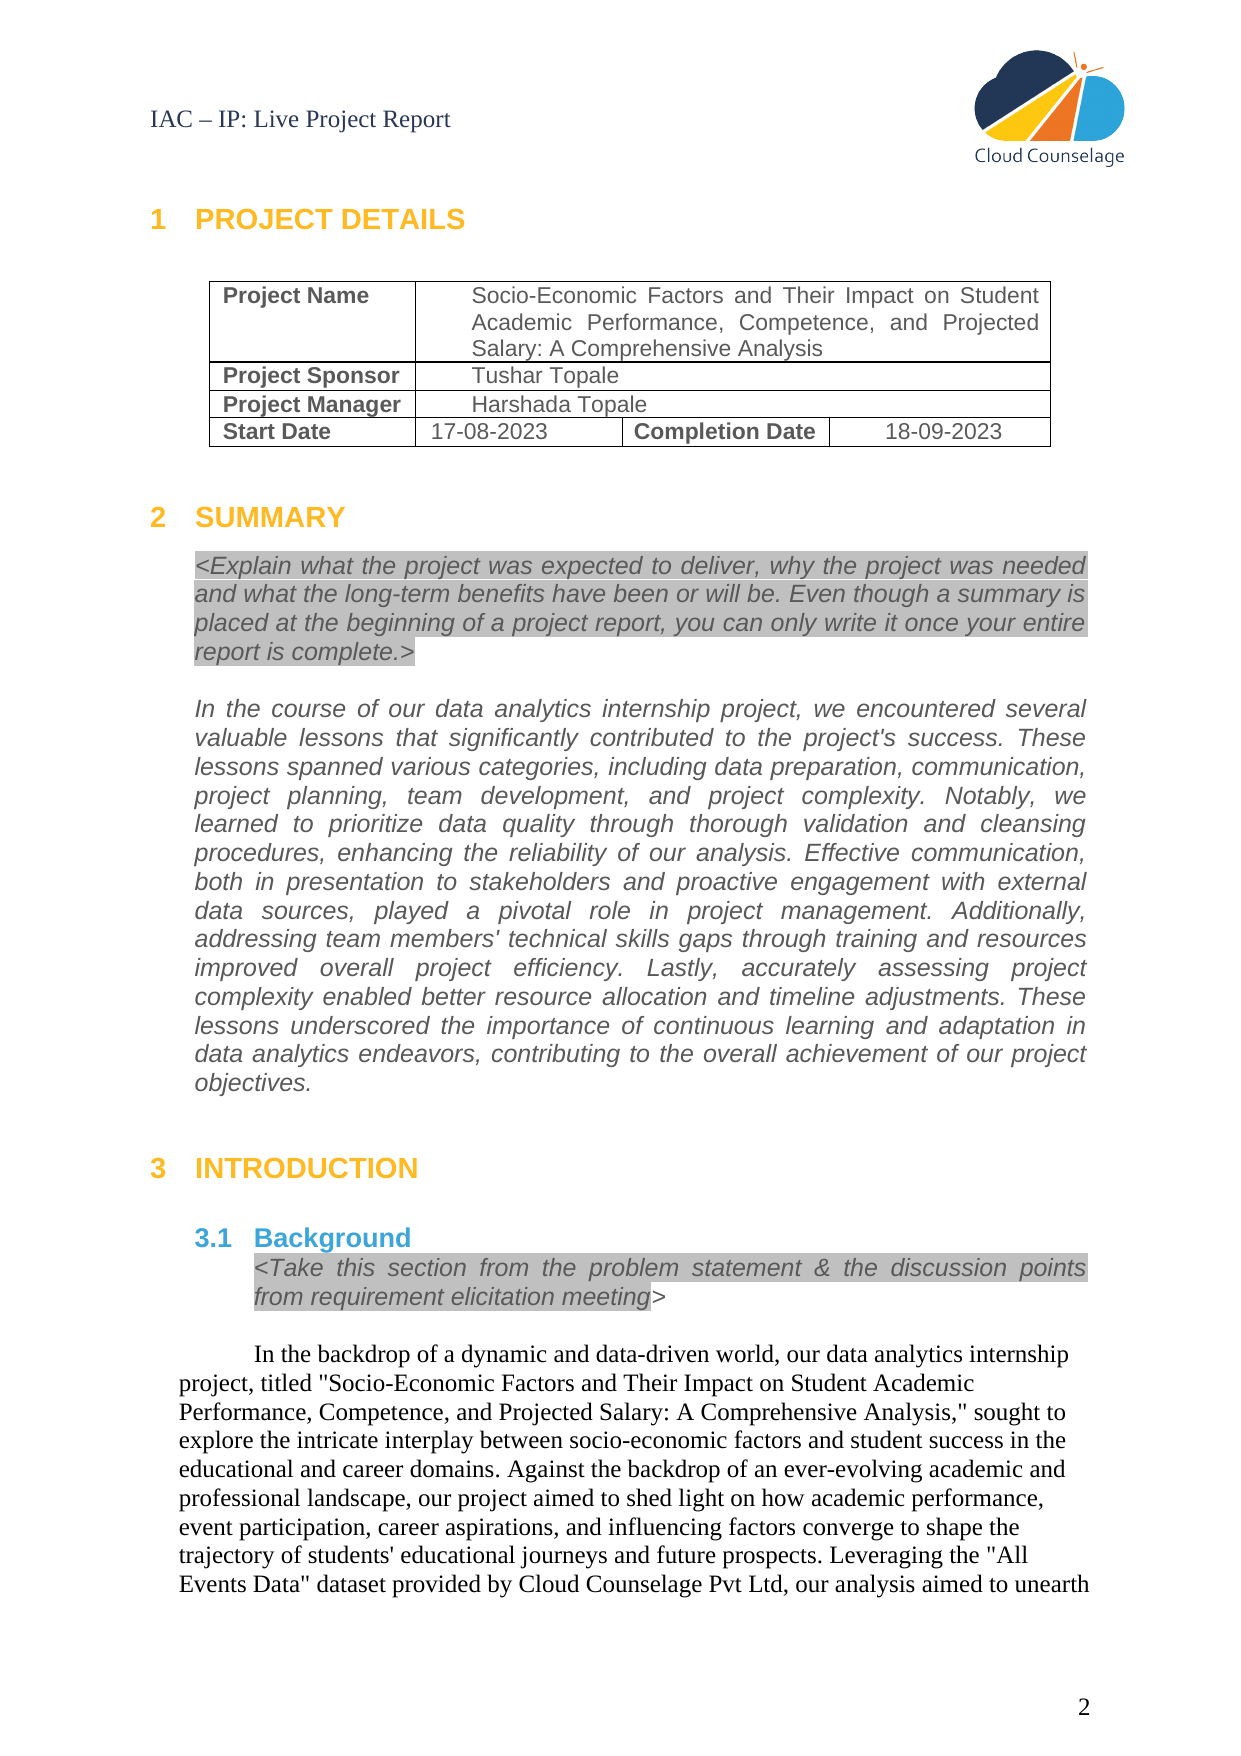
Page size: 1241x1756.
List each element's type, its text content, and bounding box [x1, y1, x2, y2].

table_cell Start Date [210, 418, 415, 446]
subtitle Background [194, 1222, 1090, 1253]
text <Take this section from the problem statement & the discussion points from requirement elicitation meeting> [651, 1253, 1090, 1311]
table_cell Tushar Topale [416, 363, 1050, 390]
subtitle INTRODUCTION [150, 1151, 1090, 1184]
table_cell Completion Date [623, 418, 829, 446]
table_cell Project Sponsor [210, 363, 415, 390]
text <Explain what the project was expected to deliver, why the project was needed and what the long-term benefits have been or will be. Even though a summary is placed at the beginning of a project report, you can only write it once your entire report is complete.> [194, 551, 1090, 666]
table_cell 18-09-2023 [830, 418, 1050, 446]
table_cell Harshada Topale [416, 391, 1050, 417]
table_header Project Name [210, 282, 415, 361]
table_cell Project Manager [210, 391, 415, 417]
picture [974, 50, 1125, 167]
subtitle PROJECT DETAILS [150, 202, 1090, 236]
text In the course of our data analytics internship project, we encountered several valuable lessons that significantly contributed to the project's success. These lessons spanned various categories, including data preparation, communication, project planning, team development, and project complexity. Notably, we learned to prioritize data quality through thorough validation and cleansing procedures, enhancing the reliability of our analysis. Effective communication, both in presentation to stakeholders and proactive engagement with external data sources, played a pivotal role in project management. Additionally, addressing team members' technical skills gaps through training and resources improved overall project efficiency. Lastly, accurately assessing project complexity enabled better resource allocation and timeline adjustments. These lessons underscored the importance of continuous learning and adaptation in data analytics endeavors, contributing to the overall achievement of our project objectives. [194, 694, 1090, 1097]
table_header Socio-Economic Factors and Their Impact on Student Academic Performance, Competence, and Projected Salary: A Comprehensive Analysis [416, 282, 1050, 361]
subtitle SUMMARY [150, 500, 1090, 534]
table_cell 17-08-2023 [416, 418, 622, 446]
